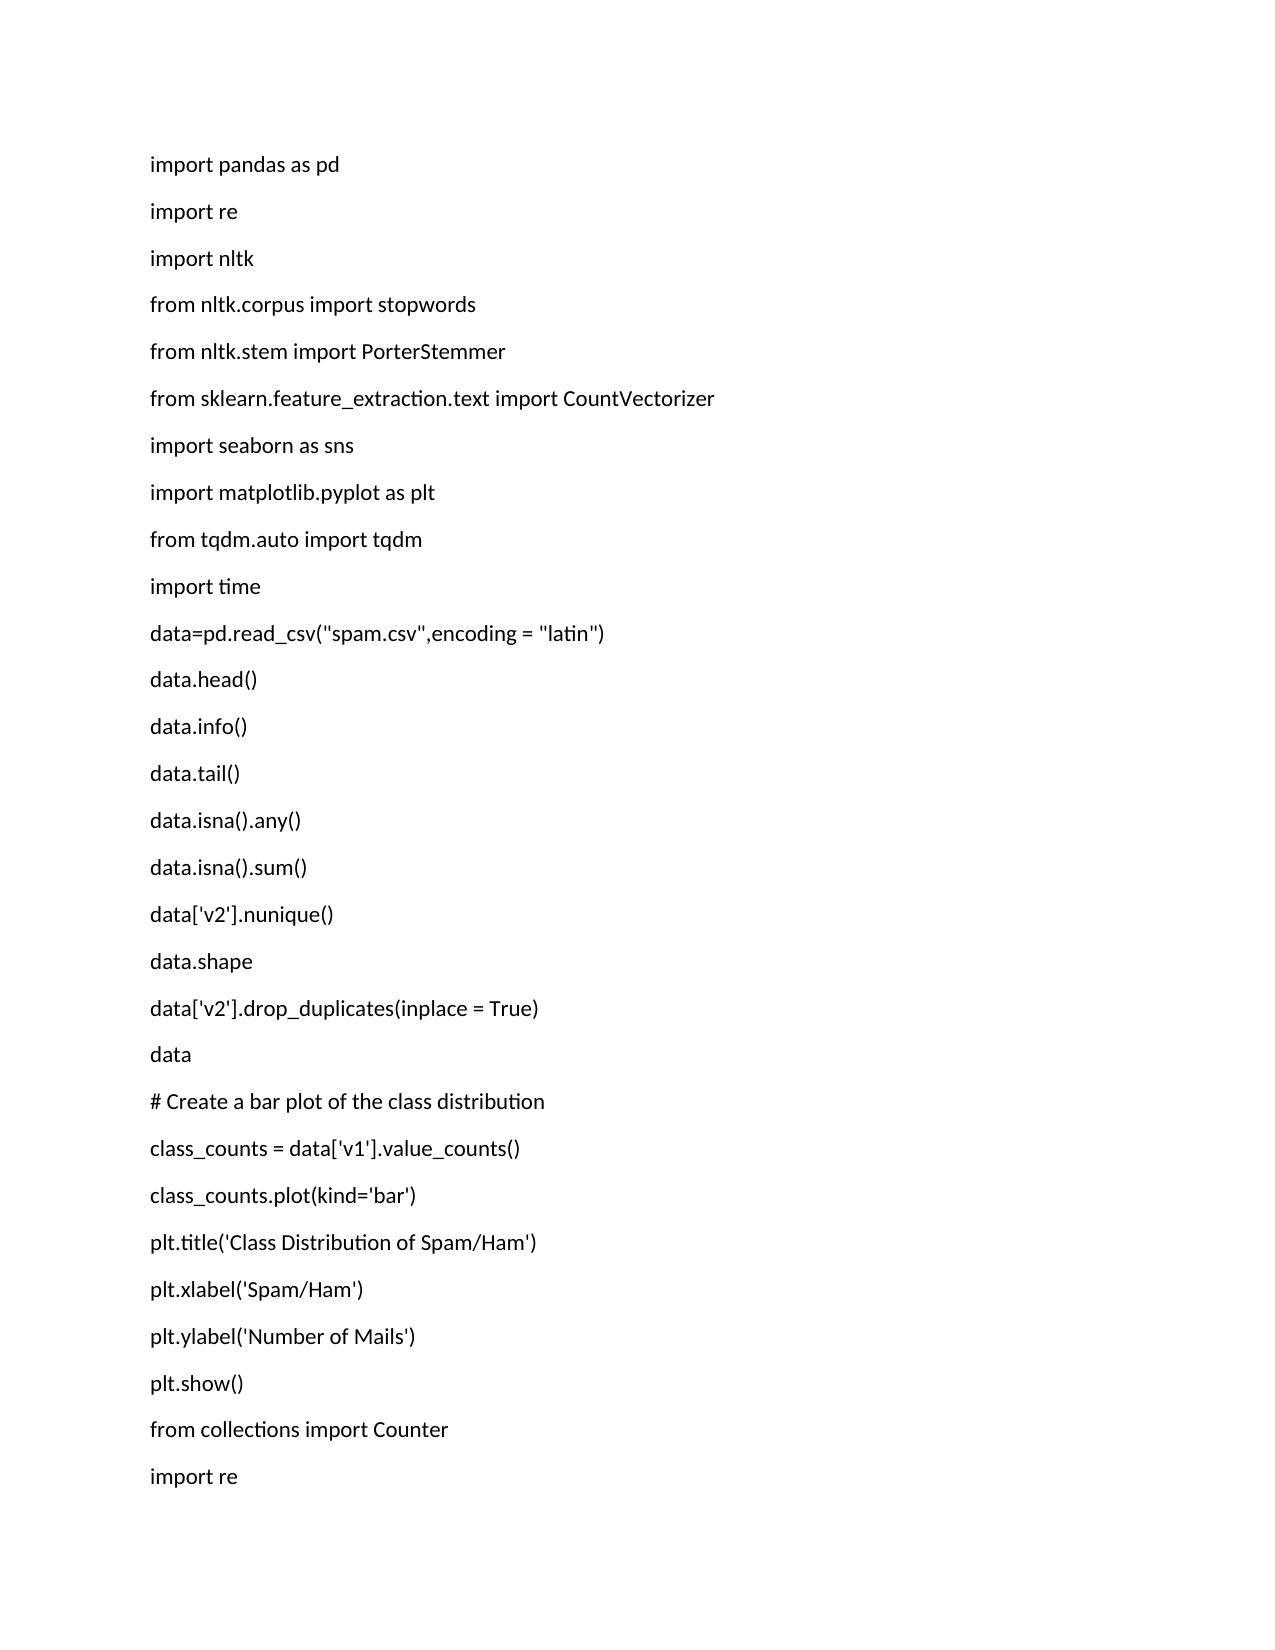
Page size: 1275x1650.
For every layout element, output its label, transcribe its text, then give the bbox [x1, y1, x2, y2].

text data['v2'].nunique() [150, 900, 1125, 928]
text from nltk.corpus import stopwords [150, 291, 1125, 319]
text plt.xlabel('Spam/Ham') [150, 1275, 1125, 1303]
text from collections import Counter [150, 1416, 1125, 1444]
text # Create a bar plot of the class distribution [150, 1087, 1125, 1116]
text import re [150, 197, 1125, 225]
text data.shape [150, 947, 1125, 975]
text data.isna().sum() [150, 853, 1125, 881]
text data [150, 1041, 1125, 1069]
text data.info() [150, 712, 1125, 741]
text import re [150, 1462, 1125, 1491]
text class_counts.plot(kind='bar') [150, 1181, 1125, 1209]
text import matplotlib.pyplot as plt [150, 478, 1125, 506]
text data.head() [150, 666, 1125, 694]
text data.tail() [150, 759, 1125, 787]
text data['v2'].drop_duplicates(inplace = True) [150, 994, 1125, 1022]
text import pandas as pd [150, 150, 1125, 178]
text plt.title('Class Distribution of Spam/Ham') [150, 1228, 1125, 1256]
text class_counts = data['v1'].value_counts() [150, 1134, 1125, 1162]
text import seaborn as sns [150, 431, 1125, 459]
text from sklearn.feature_extraction.text import CountVectorizer [150, 384, 1125, 412]
text from tqdm.auto import tqdm [150, 525, 1125, 553]
text import time [150, 572, 1125, 600]
text import nltk [150, 244, 1125, 272]
text data=pd.read_csv("spam.csv",encoding = "latin") [150, 619, 1125, 647]
text from nltk.stem import PorterStemmer [150, 337, 1125, 366]
text plt.ylabel('Number of Mails') [150, 1322, 1125, 1350]
text data.isna().any() [150, 806, 1125, 834]
text plt.show() [150, 1369, 1125, 1397]
